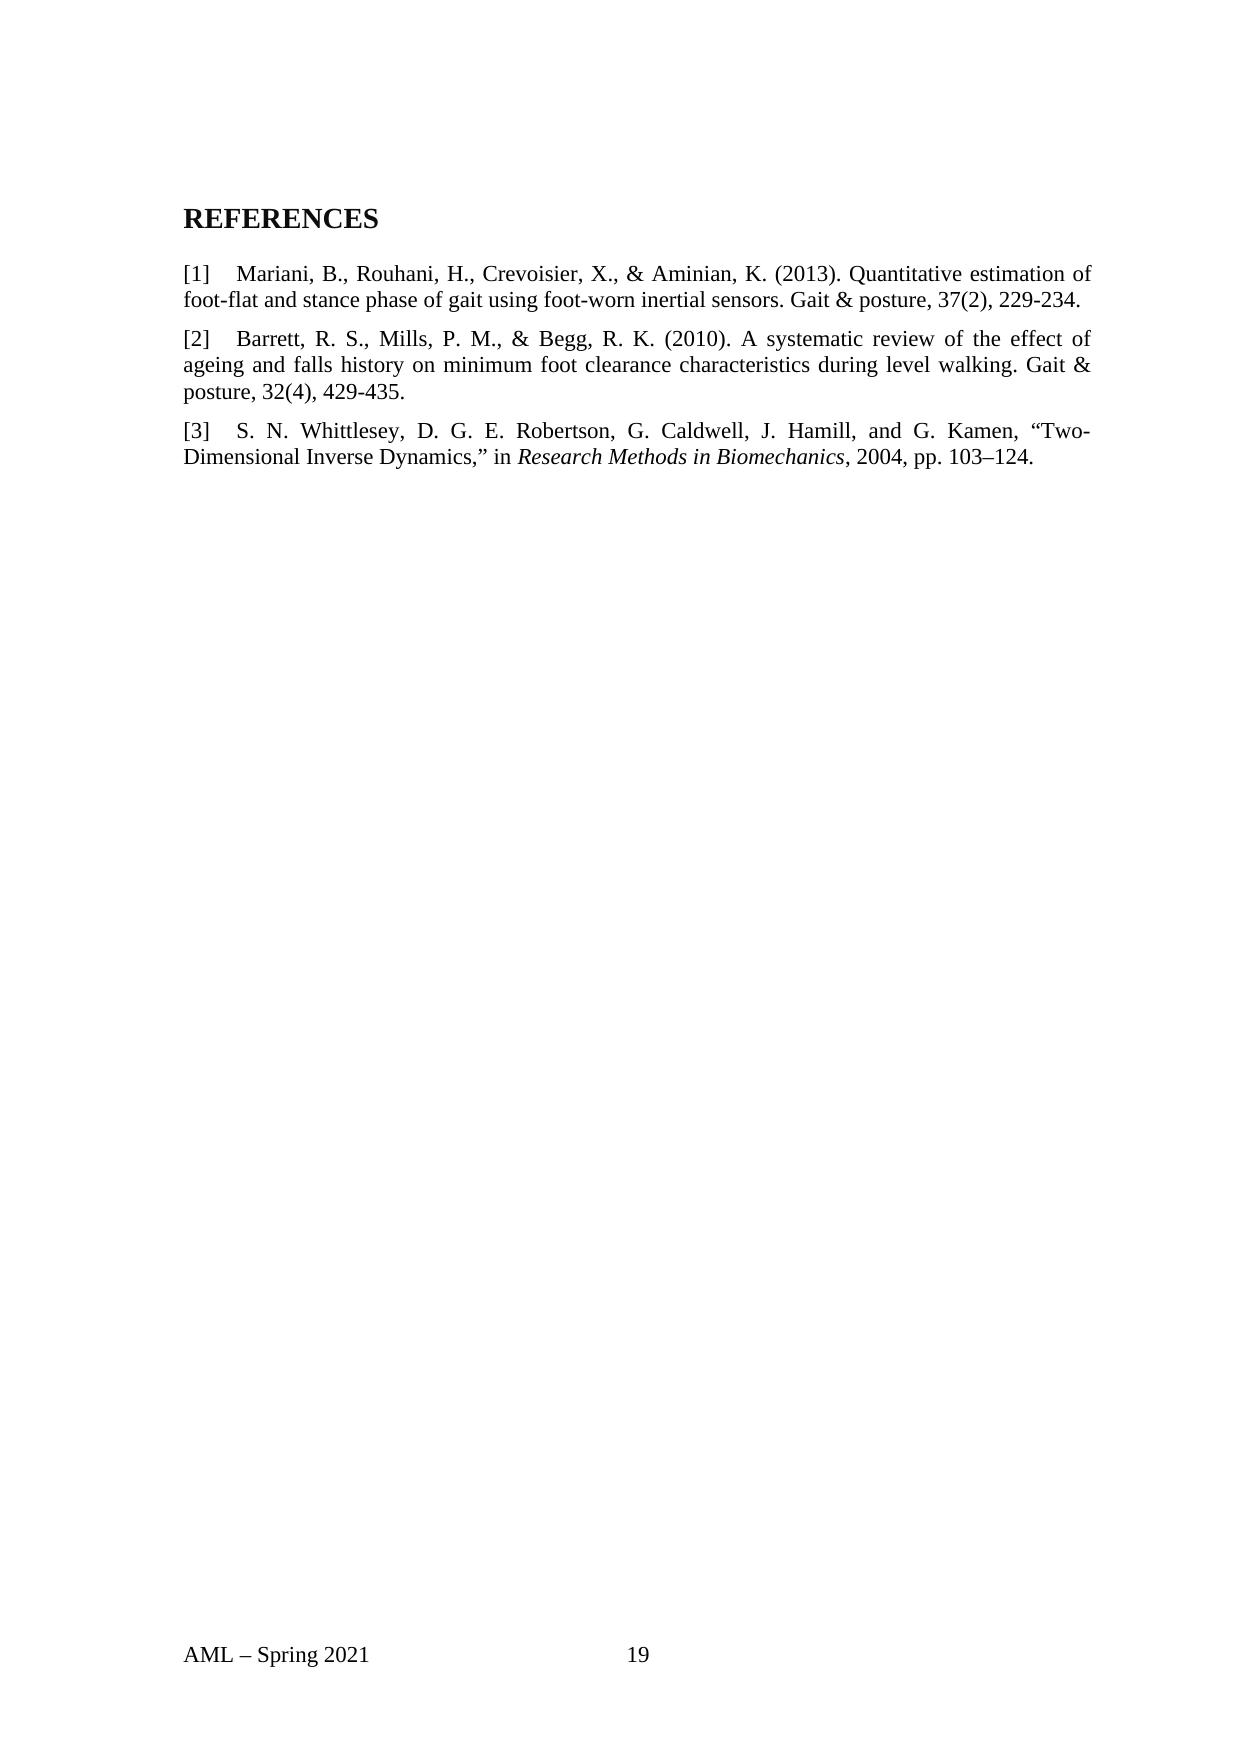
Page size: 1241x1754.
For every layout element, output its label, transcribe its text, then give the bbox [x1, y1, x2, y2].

text [3] S. N. Whittlesey, D. G. E. Robertson, G. Caldwell, J. Hamill, and G. Kamen, “Two-Dimensional Inverse Dynamics,” in Research Methods in Biomechanics, 2004, pp. 103–124. [183, 417, 1093, 469]
text [1] Mariani, B., Rouhani, H., Crevoisier, X., & Aminian, K. (2013). Quantitative estimation of foot-flat and stance phase of gait using foot-worn inertial sensors. Gait & posture, 37(2), 229-234. [183, 260, 1093, 313]
text [2] Barrett, R. S., Mills, P. M., & Begg, R. K. (2010). A systematic review of the effect of ageing and falls history on minimum foot clearance characteristics during level walking. Gait & posture, 32(4), 429-435. [183, 325, 1093, 404]
subtitle References [183, 201, 1093, 235]
